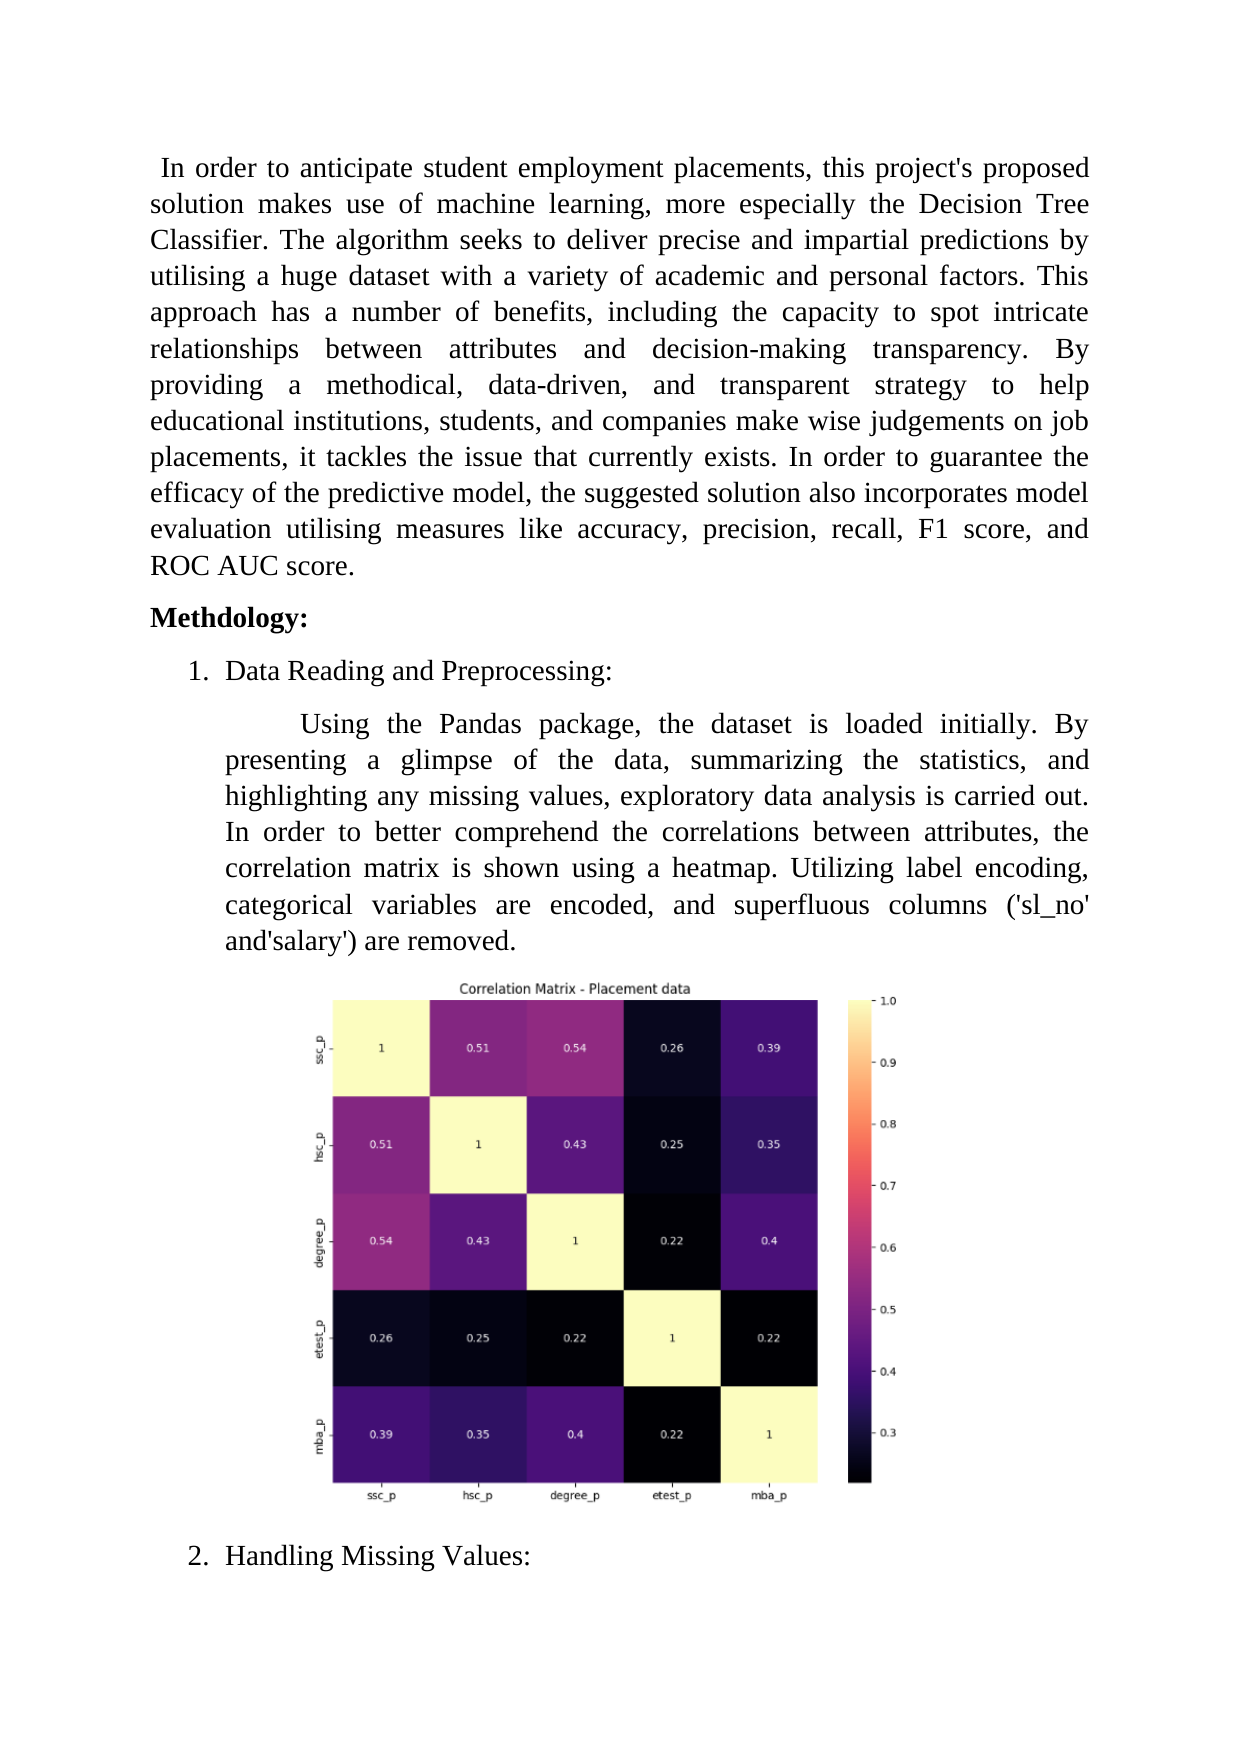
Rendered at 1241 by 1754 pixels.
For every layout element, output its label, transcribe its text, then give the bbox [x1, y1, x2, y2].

text Using the Pandas package, the dataset is loaded initially. By presenting a glimpse of the data, summarizing the statistics, and highlighting any missing values, exploratory data analysis is carried out. In order to better comprehend the correlations between attributes, the correlation matrix is shown using a heatmap. Utilizing label encoding, categorical variables are encoded, and superfluous columns ('sl_no' and'salary') are removed. [225, 706, 1090, 956]
list Handling Missing Values: [187, 1538, 1090, 1572]
picture [300, 975, 921, 1520]
list Data Reading and Preprocessing: [187, 653, 1090, 687]
text Methdology: [150, 600, 1090, 634]
list In order to anticipate student employment placements, this project's proposed solution makes use of machine learning, more especially the Decision Tree Classifier. The algorithm seeks to deliver precise and impartial predictions by utilising a huge dataset with a variety of academic and personal factors. This approach has a number of benefits, including the capacity to spot intricate relationships between attributes and decision-making transparency. By providing a methodical, data-driven, and transparent strategy to help educational institutions, students, and companies make wise judgements on job placements, it tackles the issue that currently exists. In order to guarantee the efficacy of the predictive model, the suggested solution also incorporates model evaluation utilising measures like accuracy, precision, recall, F1 score, and ROC AUC score. [150, 150, 1090, 581]
